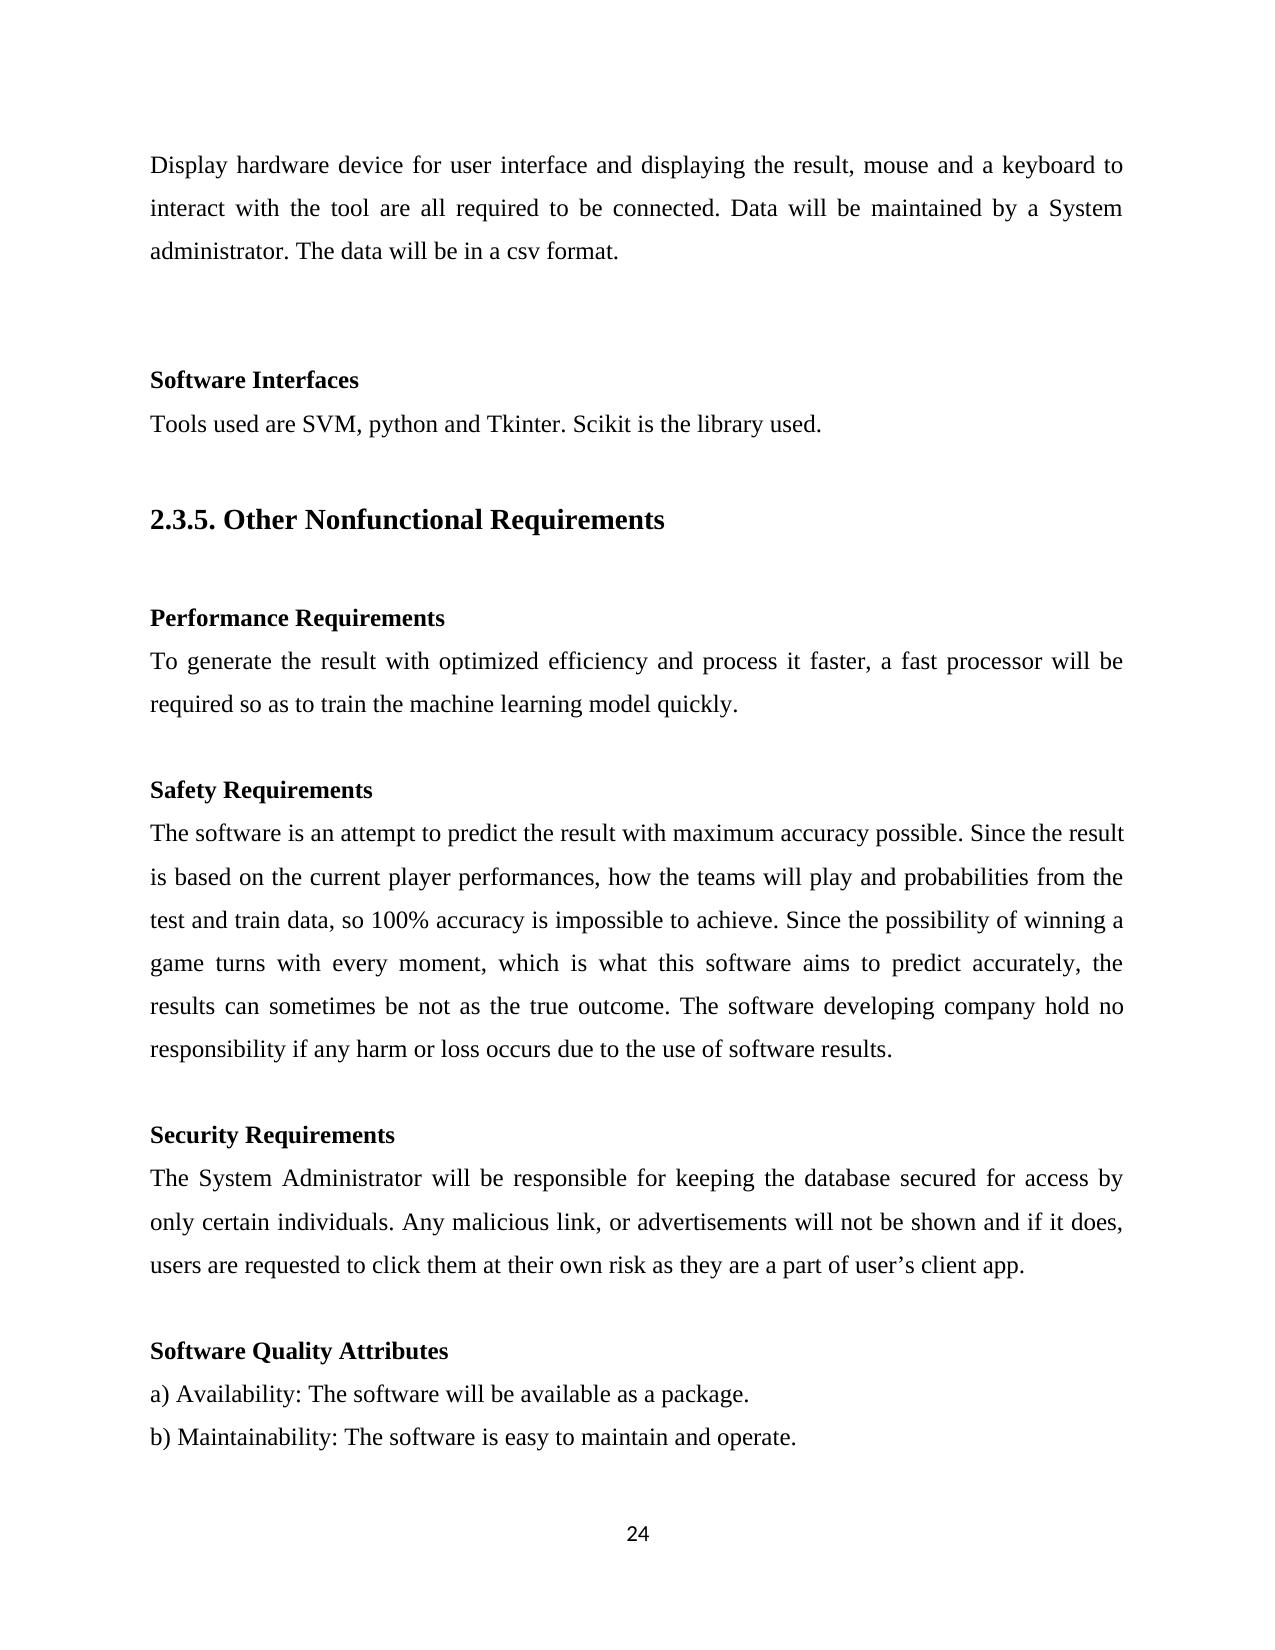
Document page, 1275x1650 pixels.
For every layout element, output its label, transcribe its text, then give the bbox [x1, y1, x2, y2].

text Security Requirements [150, 1120, 1125, 1149]
text Display hardware device for user interface and displaying the result, mouse and a keyboard to interact with the tool are all required to be connected. Data will be maintained by a System administrator. The data will be in a csv format. [150, 150, 1125, 265]
text a) Availability: The software will be available as a package. [150, 1379, 1125, 1408]
text The System Administrator will be responsible for keeping the database secured for access by only certain individuals. Any malicious link, or advertisements will not be shown and if it does, users are requested to click them at their own risk as they are a part of user’s client app. [150, 1163, 1125, 1278]
text Tools used are SVM, python and Tkinter. Scikit is the library used. [150, 409, 1125, 437]
text The software is an attempt to predict the result with maximum accuracy possible. Since the result is based on the current player performances, how the teams will play and probabilities from the test and train data, so 100% accuracy is impossible to achieve. Since the possibility of winning a game turns with every moment, which is what this software aims to predict accurately, the results can sometimes be not as the true outcome. The software developing company hold no responsibility if any harm or loss occurs due to the use of software results. [150, 818, 1125, 1063]
text To generate the result with optimized efficiency and process it faster, a fast processor will be required so as to train the machine learning model quickly. [150, 646, 1125, 718]
text Performance Requirements [150, 603, 1125, 632]
text Safety Requirements [150, 775, 1125, 804]
text b) Maintainability: The software is easy to maintain and operate. [150, 1422, 1125, 1451]
text 2.3.5. Other Nonfunctional Requirements [150, 502, 1125, 536]
text Software Quality Attributes [150, 1336, 1125, 1365]
text Software Interfaces [150, 366, 1125, 394]
